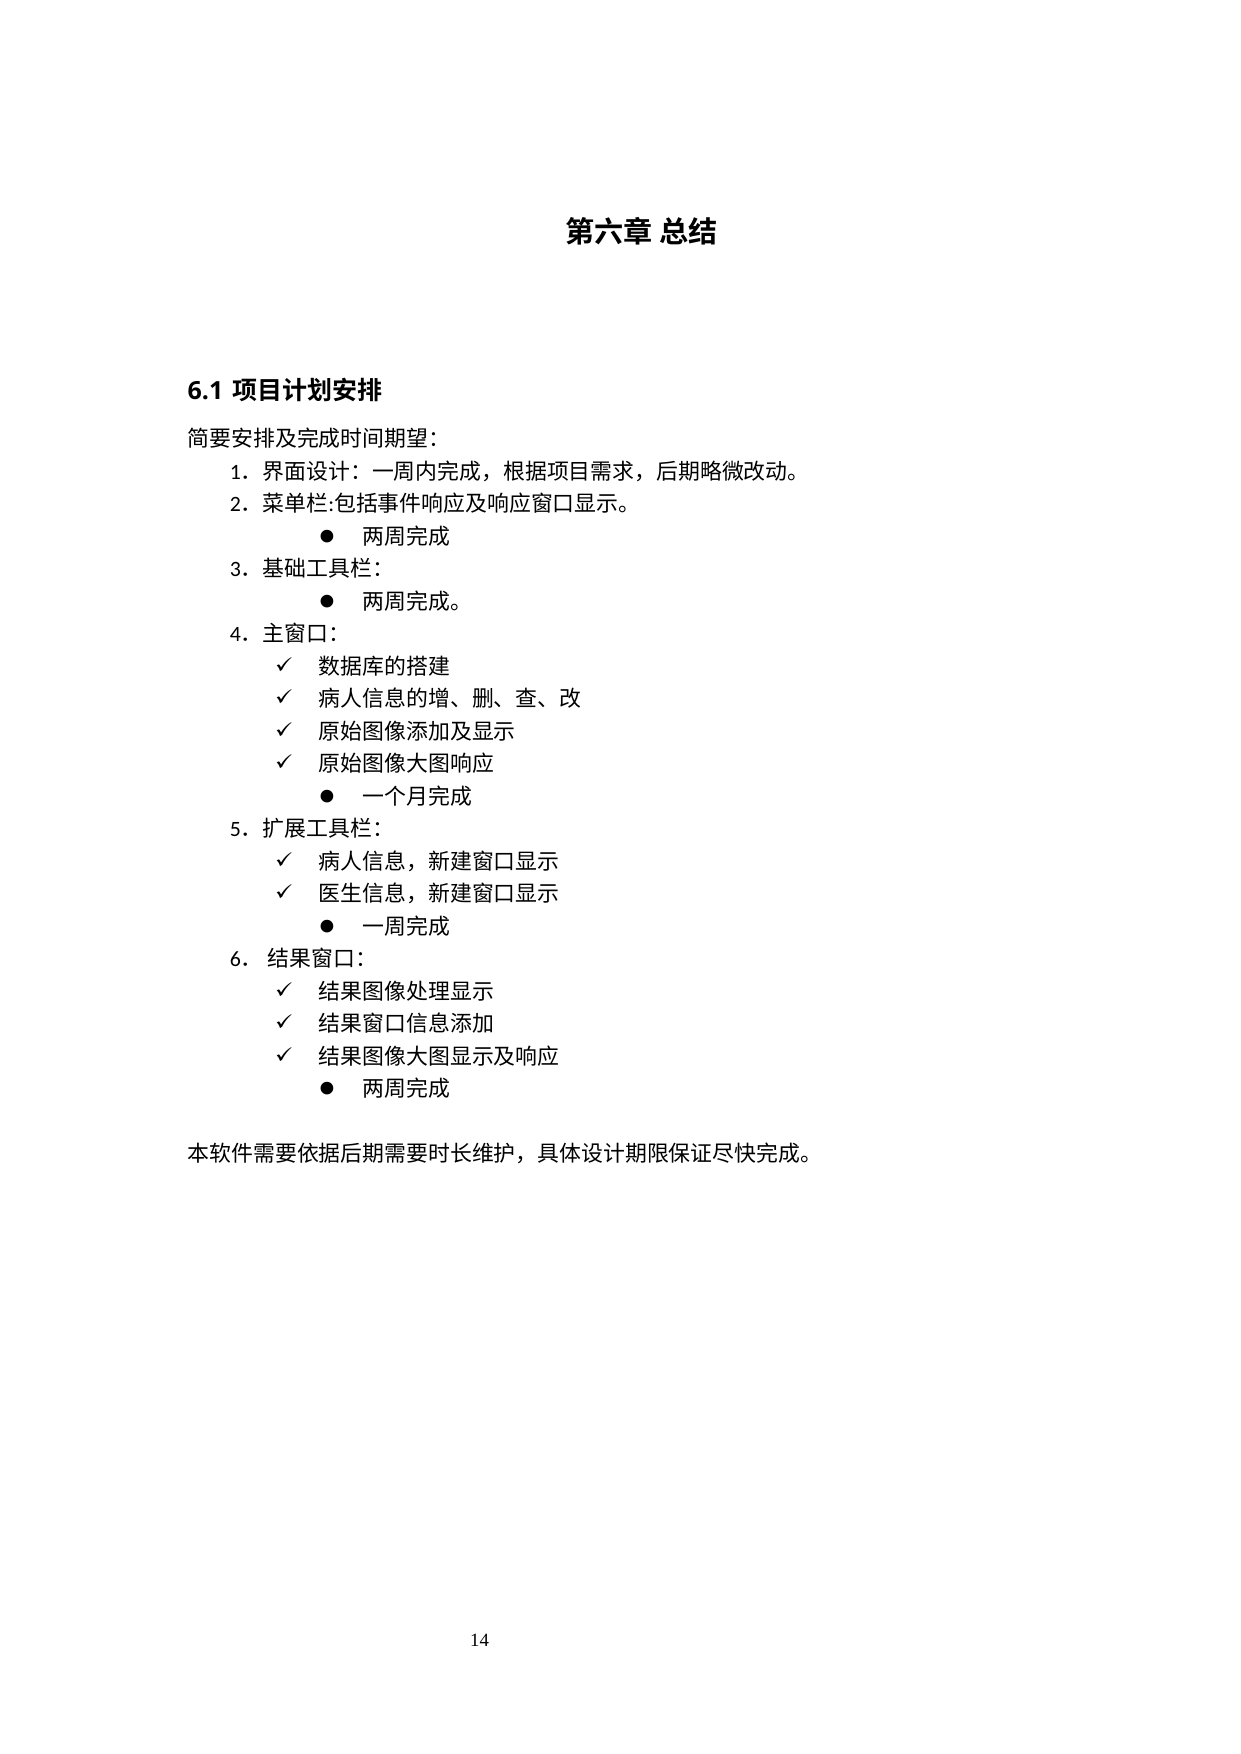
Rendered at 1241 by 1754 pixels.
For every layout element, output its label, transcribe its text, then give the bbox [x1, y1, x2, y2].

list 数据库的搭建 [275, 648, 1053, 681]
list 项目计划安排 [187, 356, 1053, 421]
list 基础工具栏： [187, 551, 1053, 583]
list 结果窗口信息添加 [275, 1006, 1053, 1038]
list 本软件需要依据后期需要时长维护，具体设计期限保证尽快完成。 [187, 1136, 1053, 1168]
list 病人信息的增、删、查、改 [275, 681, 1053, 713]
subtitle 总结 [187, 197, 1053, 262]
list 原始图像大图响应 [275, 746, 1053, 778]
list 两周完成。 [319, 583, 1053, 616]
list 主窗口： [187, 616, 1053, 648]
list 两周完成 [319, 1071, 1053, 1103]
list 扩展工具栏： [187, 811, 1053, 843]
list 结果图像处理显示 [275, 973, 1053, 1006]
list 两周完成 [319, 518, 1053, 551]
list 一个月完成 [319, 778, 1053, 811]
list 界面设计：一周内完成，根据项目需求，后期略微改动。 [187, 453, 1053, 486]
list 原始图像添加及显示 [275, 713, 1053, 746]
list 结果窗口： [187, 941, 1053, 973]
text 简要安排及完成时间期望： [187, 421, 1053, 453]
list 病人信息，新建窗口显示 [275, 843, 1053, 876]
list 一周完成 [319, 908, 1053, 941]
list 菜单栏:包括事件响应及响应窗口显示。 [187, 486, 1053, 518]
list 结果图像大图显示及响应 [275, 1038, 1053, 1071]
list 医生信息，新建窗口显示 [275, 876, 1053, 908]
